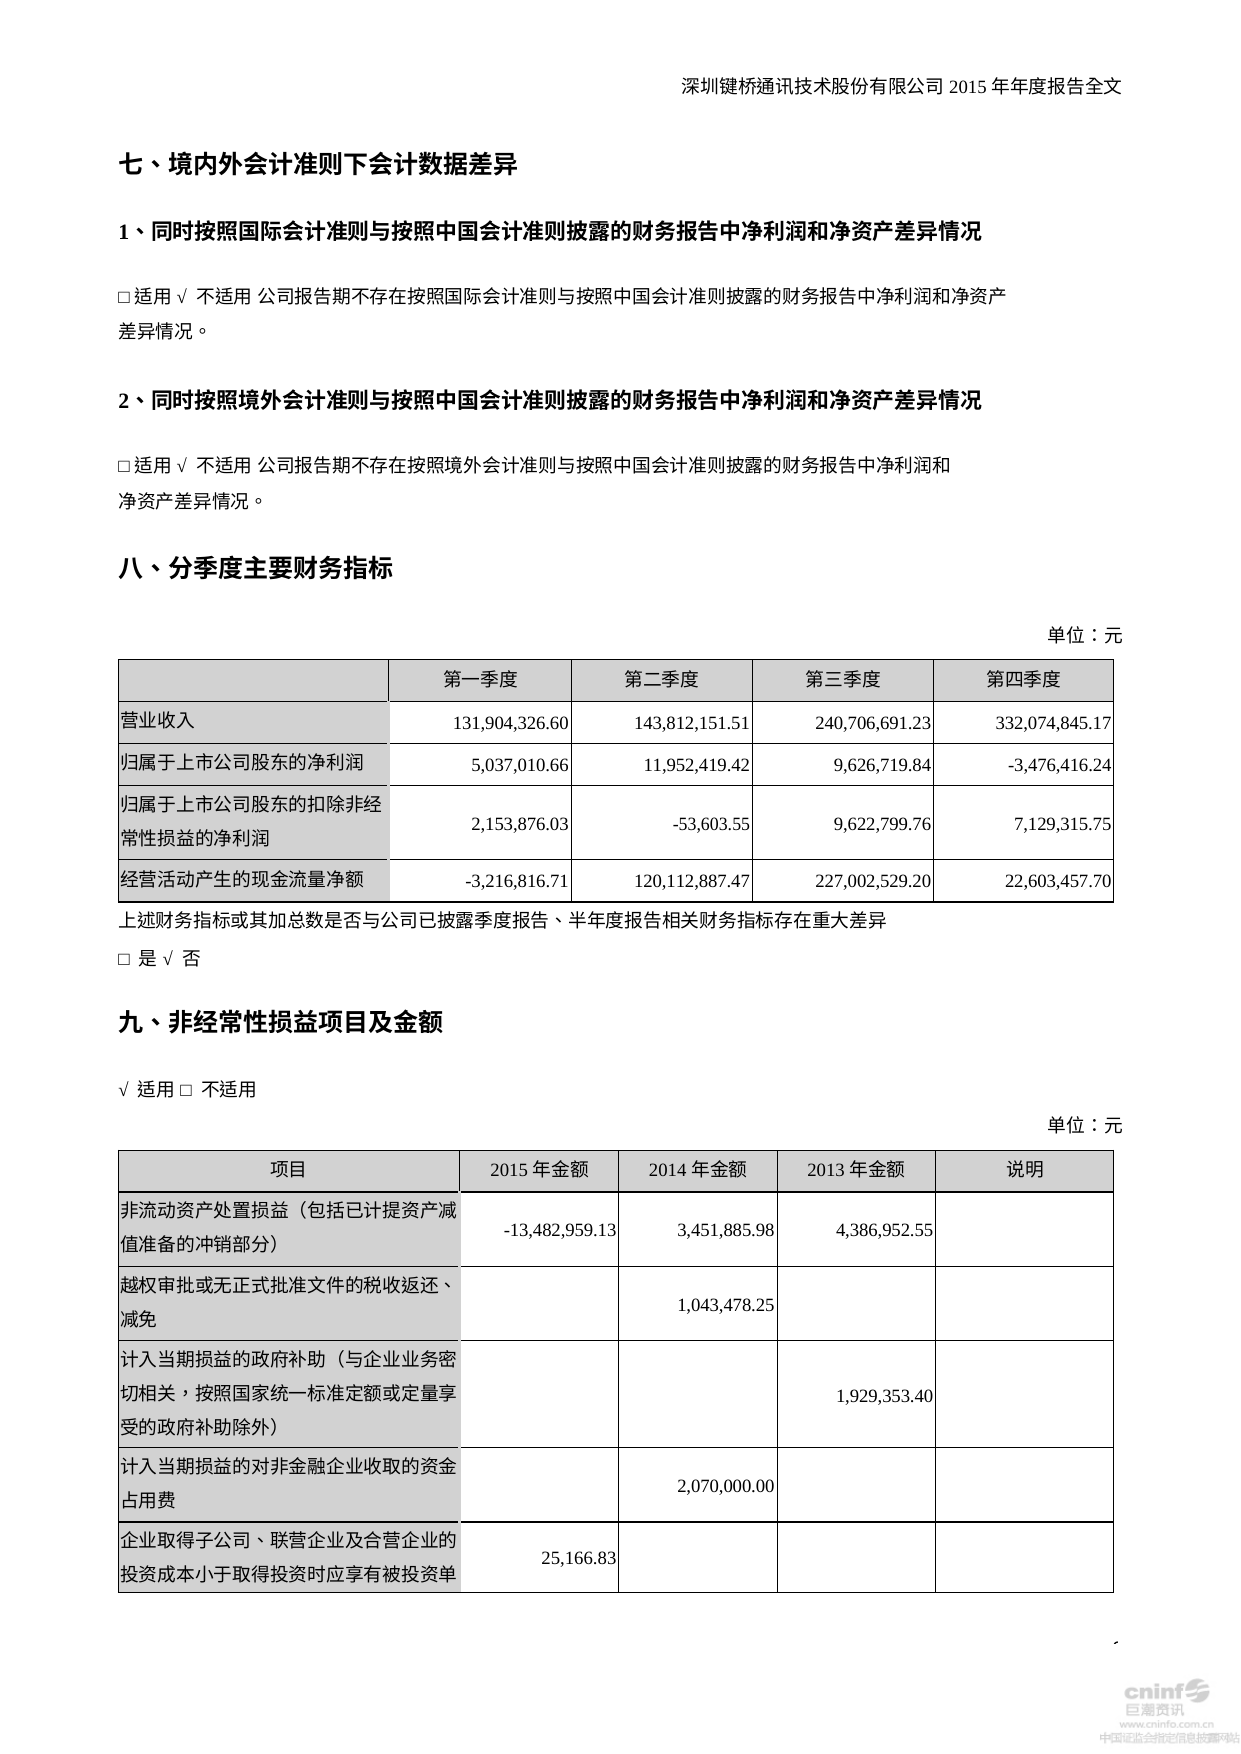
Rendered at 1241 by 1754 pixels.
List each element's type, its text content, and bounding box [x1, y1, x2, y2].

text 单位：元 [102, 1113, 1122, 1138]
table_cell [936, 1523, 1113, 1592]
table_header 2015 年金额 [460, 1151, 618, 1191]
table_cell 3,451,885.98 [619, 1193, 777, 1266]
table_cell [936, 1193, 1113, 1266]
subtitle 七、境内外会计准则下会计数据差异 [118, 147, 1124, 181]
table_cell [936, 1341, 1113, 1447]
table_cell 9,622,799.76 [753, 786, 933, 859]
table_header 第二季度 [572, 660, 752, 701]
table_header 项目 [119, 1151, 459, 1191]
table_cell 2,070,000.00 [619, 1448, 777, 1521]
table_cell [619, 1341, 777, 1447]
text □ 适用 √ 不适用 公司报告期不存在按照境外会计准则与按照中国会计准则披露的财务报告中净利润和净资产差异情况。 [118, 452, 964, 513]
table_cell 227,002,529.20 [753, 860, 933, 901]
table_cell 计入当期损益的政府补助（与企业业务密 切相关，按照国家统一标准定额或定量享 受的政府补助除外） [119, 1341, 458, 1447]
table_header 第一季度 [389, 660, 571, 701]
text √ 适用 □ 不适用 [118, 1076, 1124, 1102]
table_cell 经营活动产生的现金流量净额 [119, 860, 387, 901]
subtitle 九、非经常性损益项目及金额 [118, 1005, 1124, 1039]
table_cell 1,043,478.25 [619, 1267, 777, 1340]
table_header 第三季度 [753, 660, 933, 701]
table_cell 131,904,326.60 [390, 702, 571, 743]
text □ 适用 √ 不适用 公司报告期不存在按照国际会计准则与按照中国会计准则披露的财务报告中净利润和净资产差异情况。 [118, 283, 1020, 344]
table_cell 240,706,691.23 [753, 702, 933, 743]
subtitle 2、同时按照境外会计准则与按照中国会计准则披露的财务报告中净利润和净资产差异情况 [118, 384, 1124, 414]
table_cell 332,074,845.17 [934, 702, 1113, 743]
table_cell [778, 1267, 935, 1340]
table_cell [461, 1448, 618, 1521]
table_cell 计入当期损益的对非金融企业收取的资金 占用费 [119, 1448, 458, 1521]
table_header 说明 [936, 1151, 1113, 1191]
table_cell 非流动资产处置损益（包括已计提资产减 值准备的冲销部分） [119, 1193, 458, 1266]
subtitle 八、分季度主要财务指标 [118, 551, 1124, 585]
table_cell 1,929,353.40 [778, 1341, 935, 1447]
table_cell 4,386,952.55 [778, 1193, 935, 1266]
table_header 第四季度 [934, 660, 1113, 701]
table_cell [778, 1523, 935, 1592]
text □ 是 √ 否 [118, 945, 1124, 971]
table_cell -13,482,959.13 [461, 1193, 618, 1266]
table_cell 2,153,876.03 [390, 786, 571, 859]
table_cell [619, 1523, 777, 1592]
table_cell [936, 1448, 1113, 1521]
picture [1099, 1673, 1241, 1754]
table_header 2013 年金额 [778, 1151, 935, 1191]
table_cell 7,129,315.75 [934, 786, 1113, 859]
table_cell -3,216,816.71 [390, 860, 571, 901]
table_cell 归属于上市公司股东的扣除非经 常性损益的净利润 [119, 786, 387, 859]
table_cell 11,952,419.42 [572, 744, 752, 785]
table_header [119, 660, 388, 701]
text 单位：元 [102, 623, 1122, 648]
table_header 2014 年金额 [619, 1151, 777, 1191]
table_cell 企业取得子公司、联营企业及合营企业的 投资成本小于取得投资时应享有被投资单 [119, 1523, 458, 1592]
subtitle 1、同时按照国际会计准则与按照中国会计准则披露的财务报告中净利润和净资产差异情况 [118, 216, 1124, 245]
table_cell 22,603,457.70 [934, 860, 1113, 901]
table_cell 归属于上市公司股东的净利润 [119, 744, 387, 785]
table_cell -3,476,416.24 [934, 744, 1113, 785]
table_cell [936, 1267, 1113, 1340]
table_cell 25,166.83 [461, 1523, 618, 1592]
table_cell [778, 1448, 935, 1521]
table_cell 越权审批或无正式批准文件的税收返还、 减免 [119, 1267, 458, 1340]
table_cell [461, 1267, 618, 1340]
table_cell [461, 1341, 618, 1447]
table_cell 143,812,151.51 [572, 702, 752, 743]
table_cell -53,603.55 [572, 786, 752, 859]
table_cell 9,626,719.84 [753, 744, 933, 785]
table_cell 120,112,887.47 [572, 860, 752, 901]
table_cell 营业收入 [119, 702, 387, 743]
table_cell 5,037,010.66 [390, 744, 571, 785]
text 上述财务指标或其加总数是否与公司已披露季度报告、半年度报告相关财务指标存在重大差异 [118, 908, 1124, 933]
